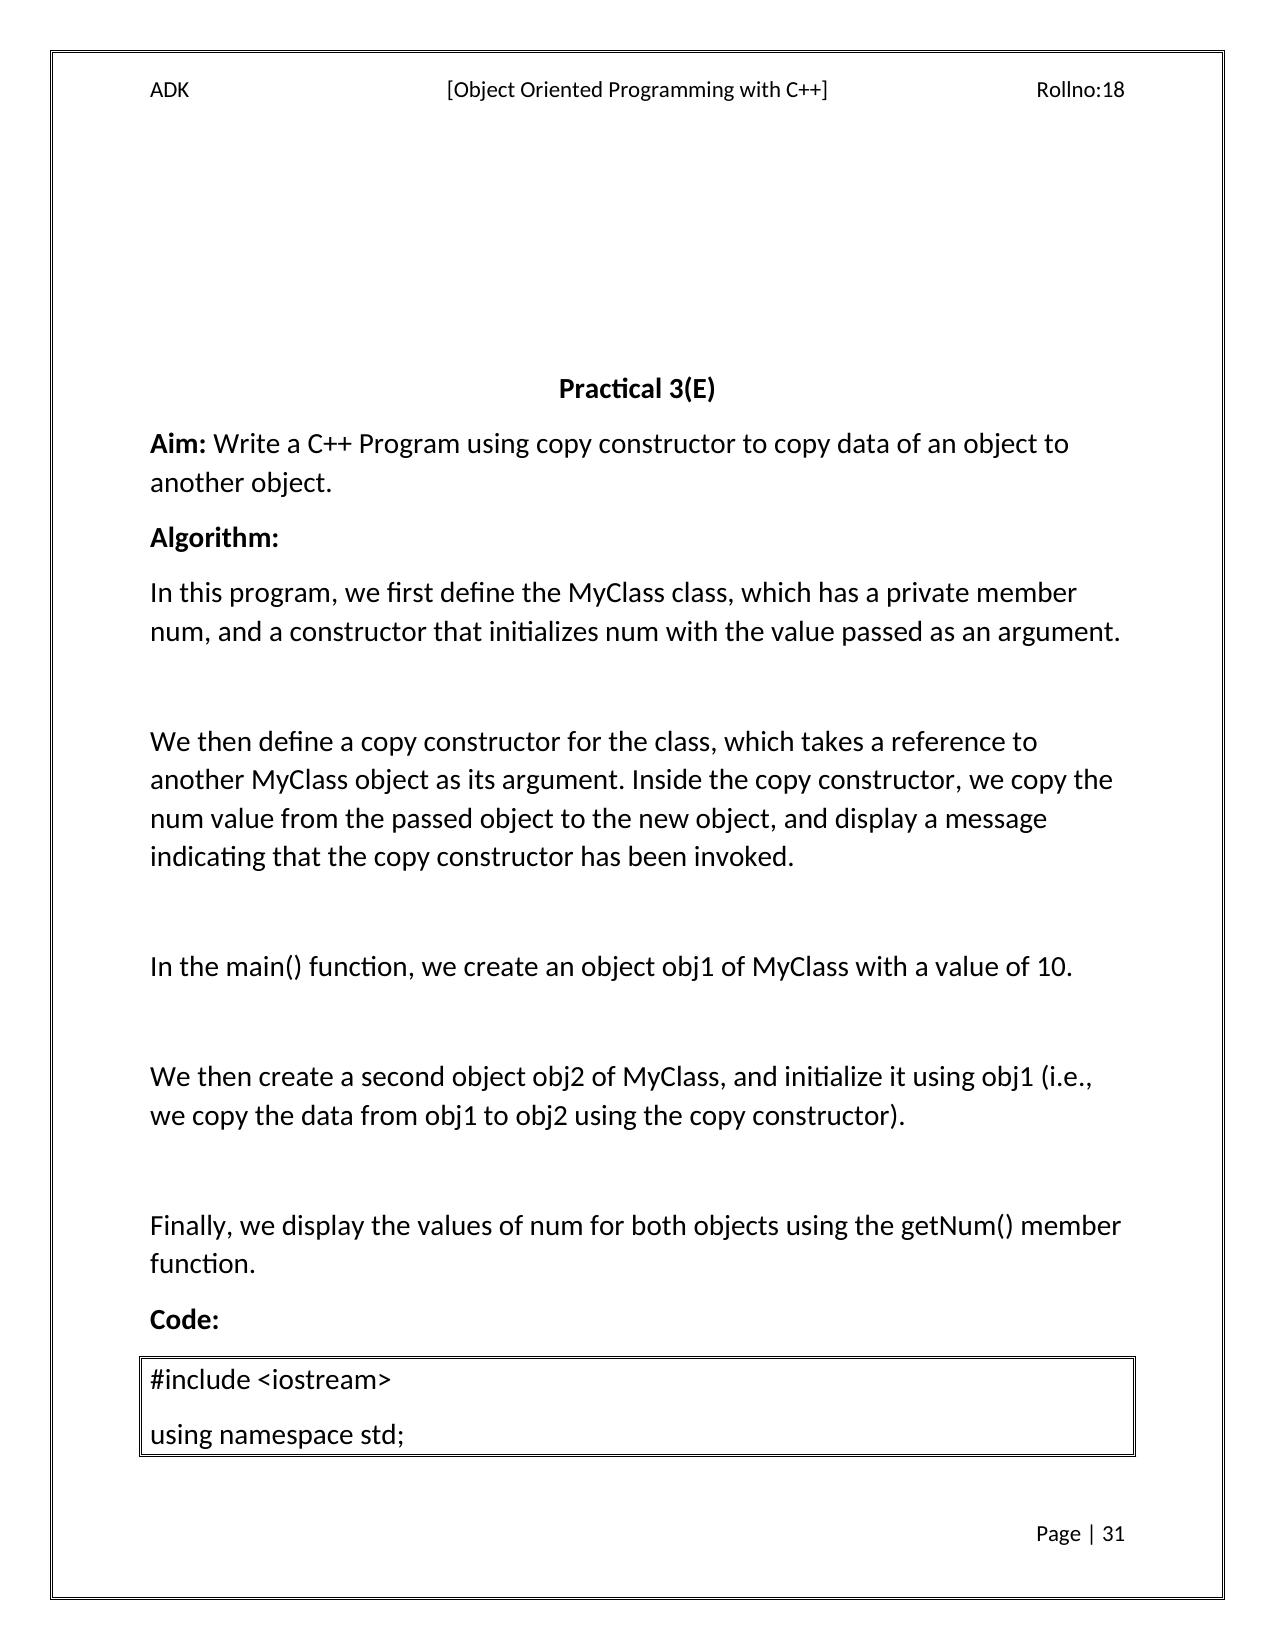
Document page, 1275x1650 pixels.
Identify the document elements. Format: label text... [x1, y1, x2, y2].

text using namespace std; [142, 1411, 1133, 1454]
text Algorithm: [150, 519, 1125, 555]
text In this program, we first define the MyClass class, which has a private member num, and a constructor that initializes num with the value passed as an argument. [150, 574, 1125, 648]
text We then define a copy constructor for the class, which takes a reference to another MyClass object as its argument. Inside the copy constructor, we copy the num value from the passed object to the new object, and display a message indicating that the copy constructor has been invoked. [150, 723, 1125, 874]
text #include <iostream> [142, 1359, 1133, 1397]
text In the main() function, we create an object obj1 of MyClass with a value of 10. [150, 948, 1125, 984]
text Finally, we display the values of num for both objects using the getNum() member function. [150, 1207, 1125, 1281]
text Code: [150, 1301, 1125, 1336]
text Practical 3(E) [150, 370, 1125, 406]
text We then create a second object obj2 of MyClass, and initialize it using obj1 (i.e., we copy the data from obj1 to obj2 using the copy constructor). [150, 1058, 1125, 1133]
text Aim: Write a C++ Program using copy constructor to copy data of an object to another object. [150, 426, 1125, 499]
